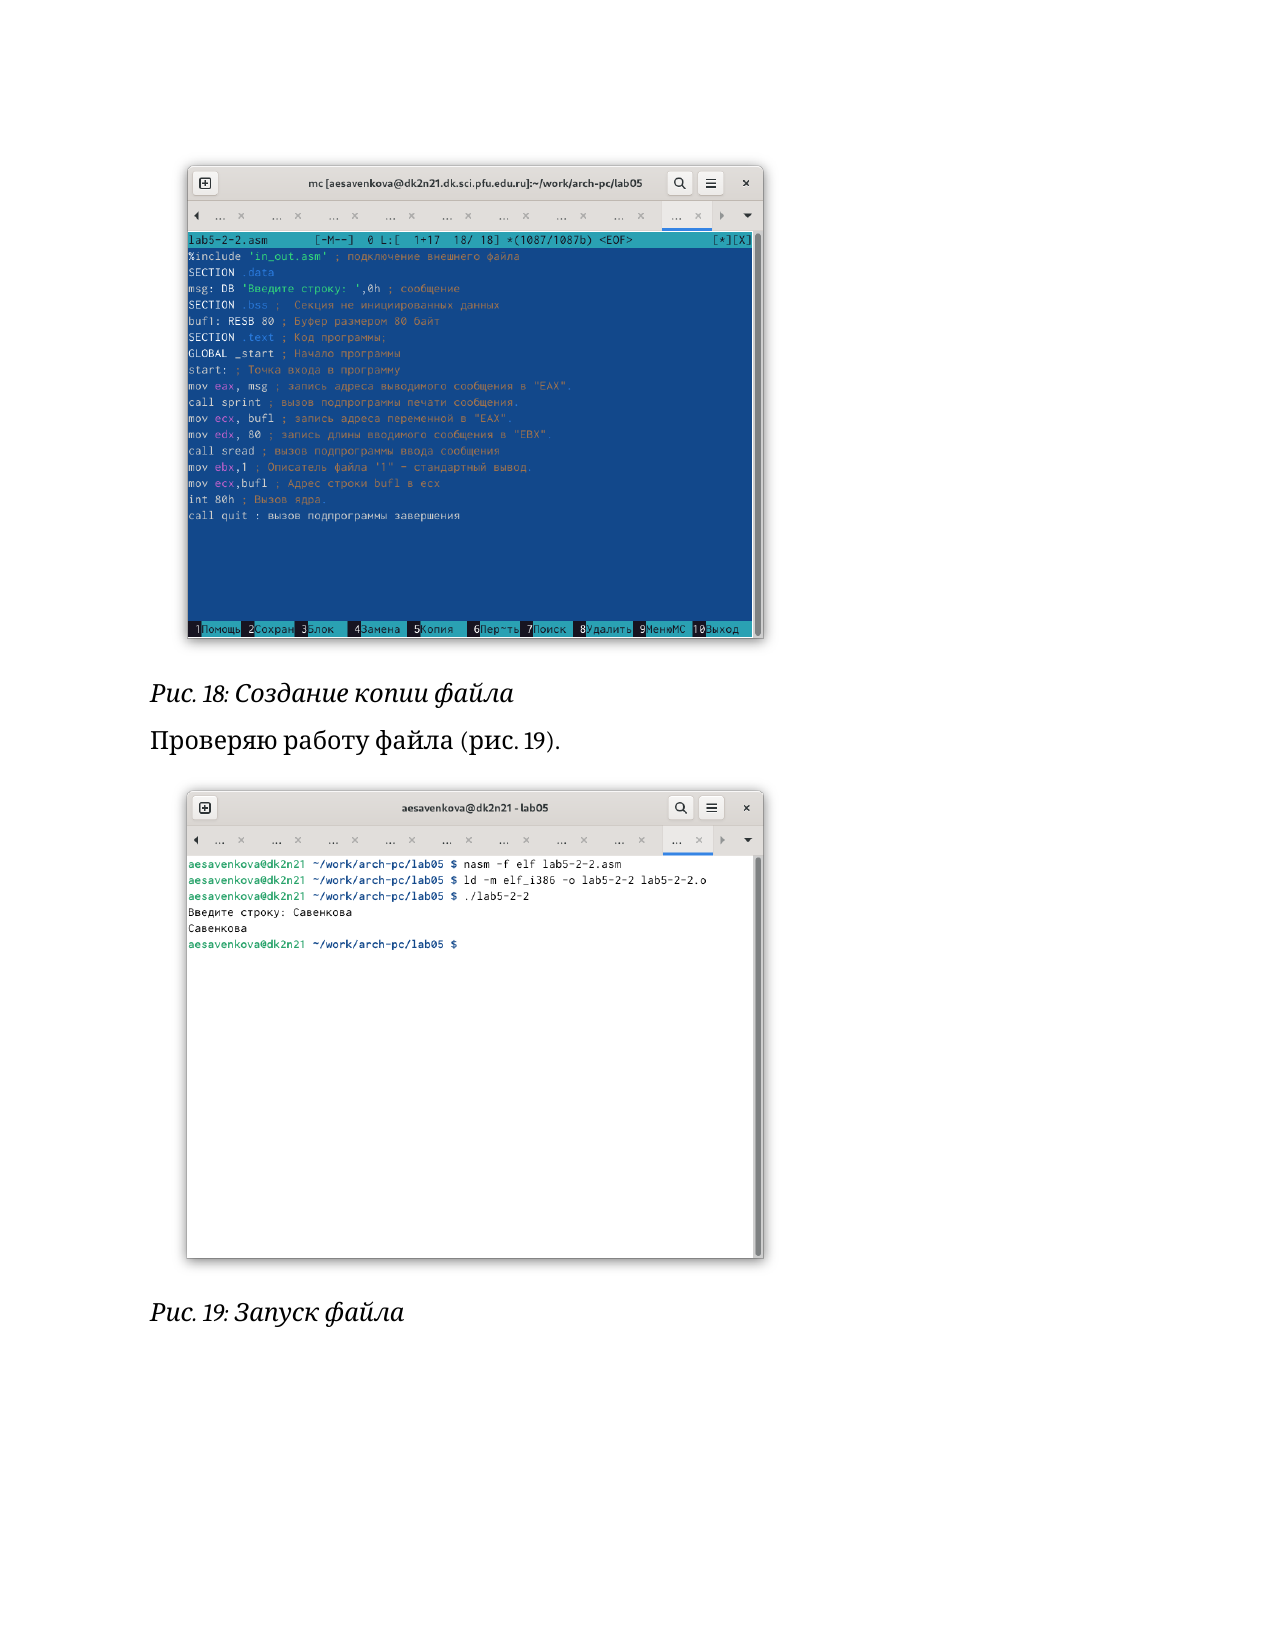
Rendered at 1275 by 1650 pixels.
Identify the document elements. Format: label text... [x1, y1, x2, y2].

picture [168, 150, 782, 659]
text Рис. 19: Запуск файла [150, 1299, 1125, 1328]
picture [168, 774, 782, 1279]
text Проверяю работу файла (рис. 19). [150, 727, 1125, 756]
text Рис. 18: Создание копии файла [150, 680, 1125, 708]
